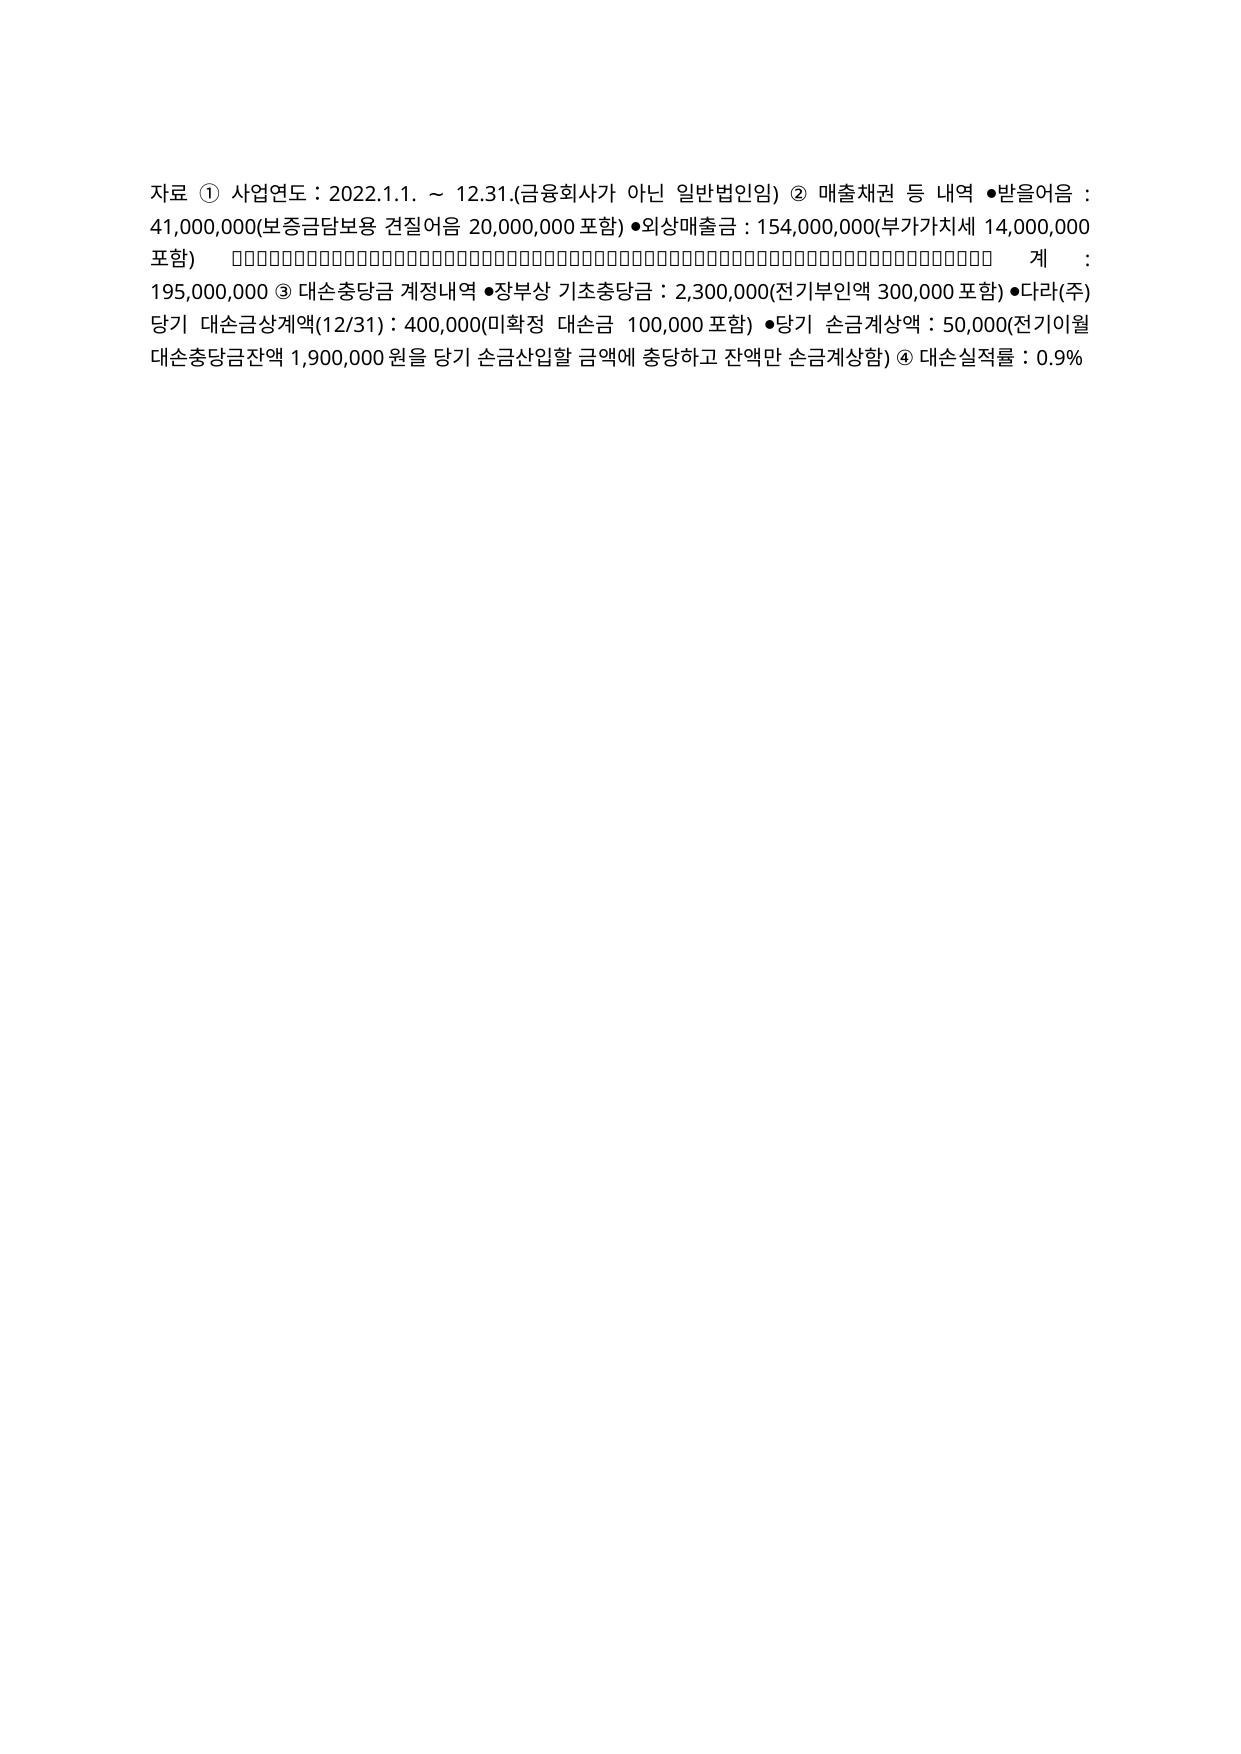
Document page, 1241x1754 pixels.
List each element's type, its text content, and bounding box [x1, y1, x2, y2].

text 자료 ① 사업연도：2022.1.1. ∼ 12.31.(금융회사가 아닌 일반법인임) ② 매출채권 등 내역 ⦁받을어음 : 41,000,000(보증금담보용 견질어음 20,000,000포함) ⦁외상매출금 : 154,000,000(부가가치세 14,000,000포함) 󰠏󰠏󰠏󰠏󰠏󰠏󰠏󰠏󰠏󰠏󰠏󰠏󰠏󰠏󰠏󰠏󰠏󰠏󰠏󰠏󰠏󰠏󰠏󰠏󰠏󰠏󰠏󰠏󰠏󰠏󰠏󰠏󰠏󰠏󰠏󰠏󰠏󰠏󰠏󰠏󰠏󰠏󰠏󰠏󰠏󰠏󰠏󰠏󰠏󰠏󰠏󰠏󰠏󰠏󰠏󰠏󰠏󰠏󰠏󰠏󰠏 계 : 195,000,000 ③ 대손충당금 계정내역 ⦁장부상 기초충당금：2,300,000(전기부인액 300,000포함) ⦁다라(주) 당기 대손금상계액(12/31)：400,000(미확정 대손금 100,000포함) ⦁당기 손금계상액：50,000(전기이월 대손충당금잔액 1,900,000원을 당기 손금산입할 금액에 충당하고 잔액만 손금계상함) ④ 대손실적률：0.9% [150, 177, 1090, 371]
